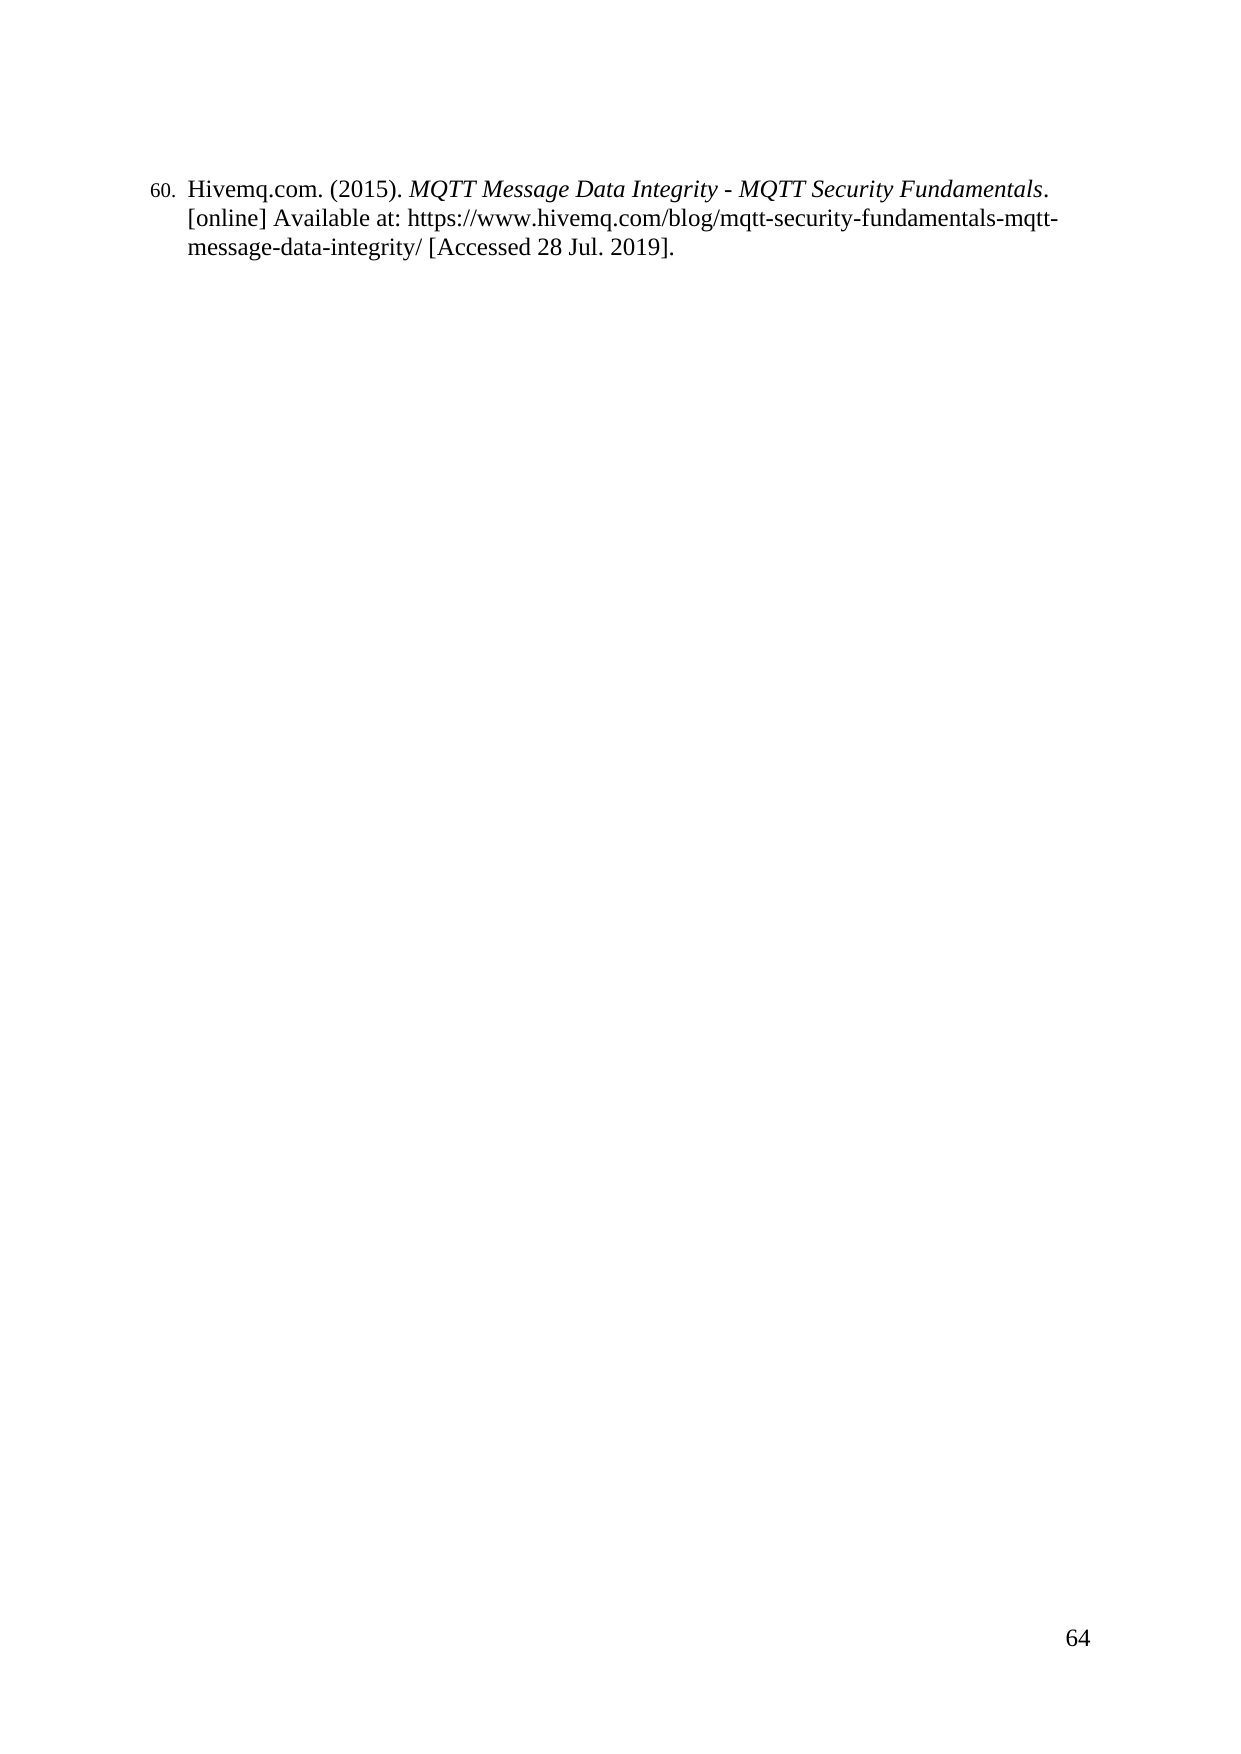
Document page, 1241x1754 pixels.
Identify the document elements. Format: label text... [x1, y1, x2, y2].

list Hivemq.com. (2015). MQTT Message Data Integrity - MQTT Security Fundamentals. [online] Available at: https://www.hivemq.com/blog/mqtt-security-fundamentals-mqtt-message-data-integrity/ [Accessed 28 Jul. 2019]. [150, 174, 1075, 260]
